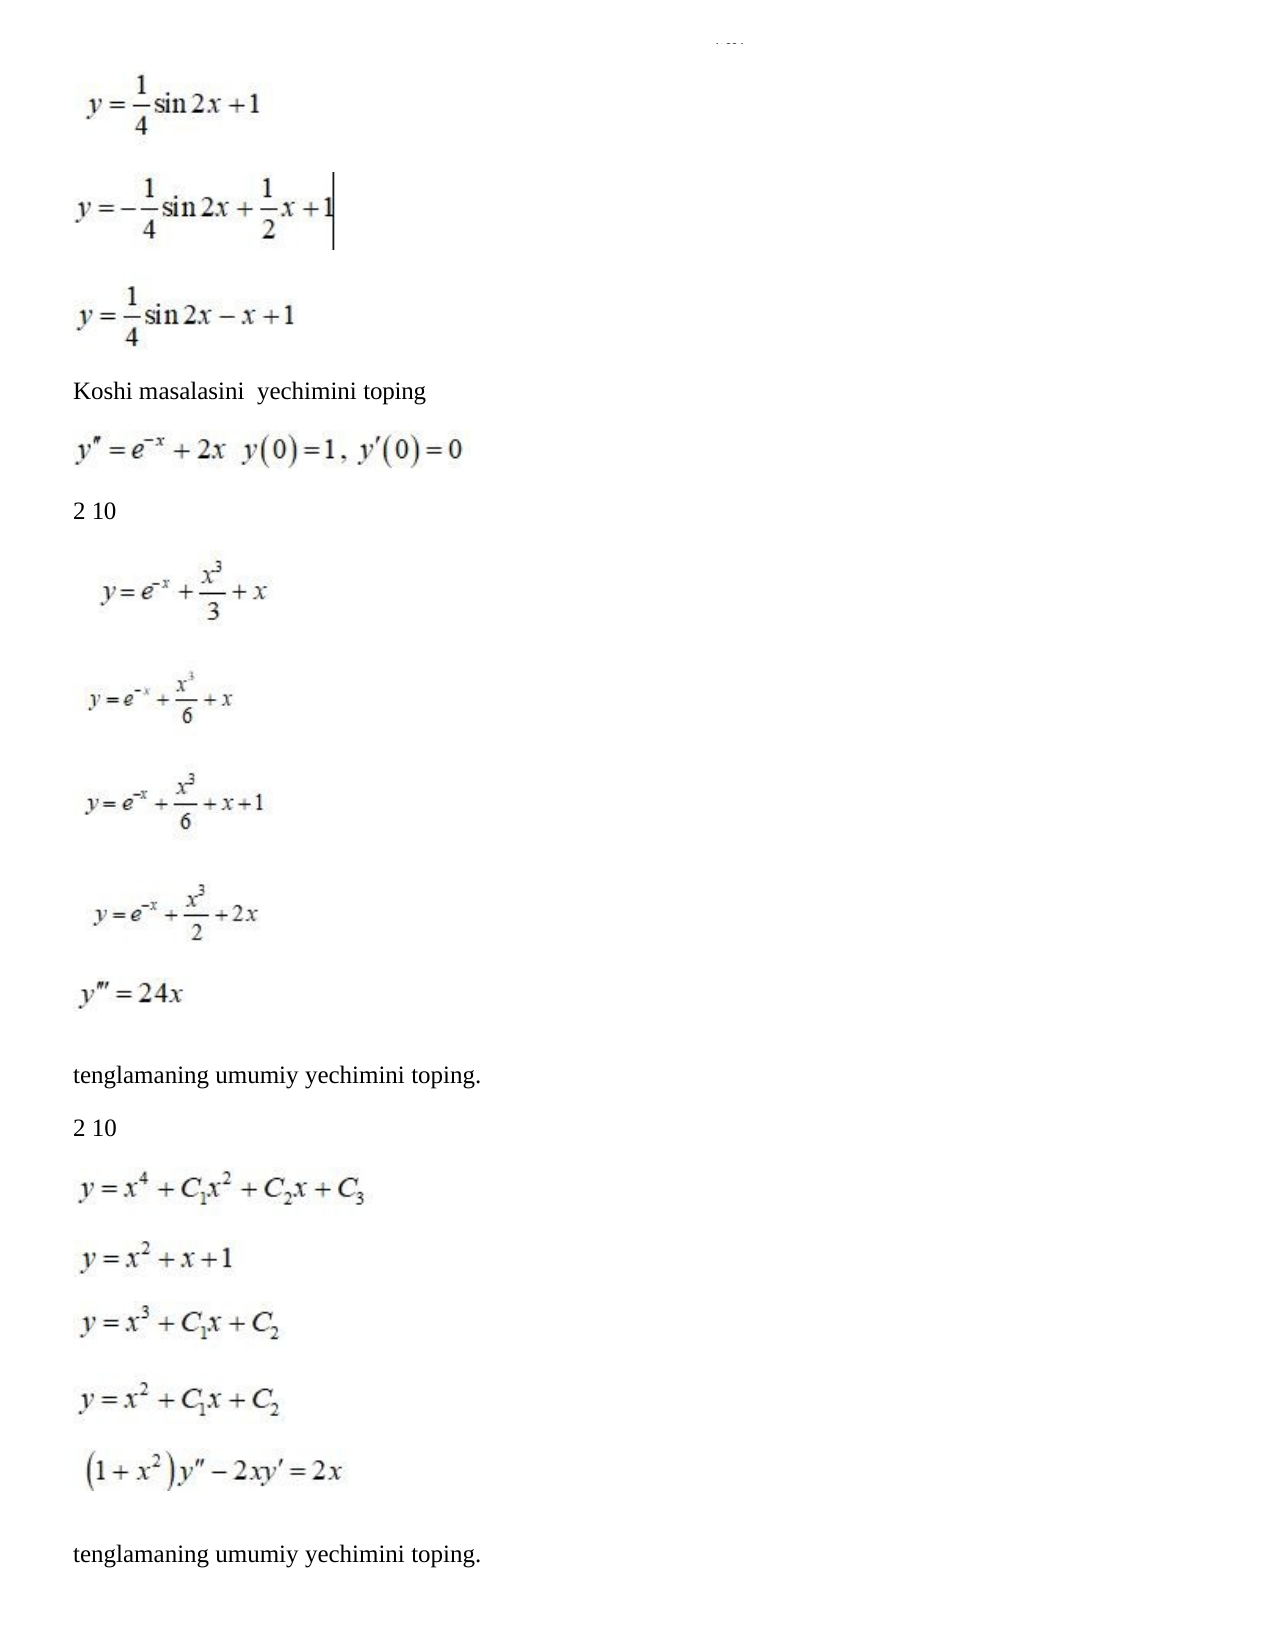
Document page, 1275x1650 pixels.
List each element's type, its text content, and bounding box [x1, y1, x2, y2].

picture [72, 1373, 286, 1424]
picture [85, 880, 261, 945]
text Koshi masalasini yechimini toping [73, 376, 1214, 404]
picture [72, 1240, 247, 1277]
picture [97, 550, 275, 628]
picture [72, 660, 248, 736]
picture [72, 764, 273, 842]
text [73, 1469, 483, 1567]
text tenglamaning umumiy yechimini toping. 2 10 [73, 998, 483, 1142]
picture [72, 1167, 373, 1216]
picture [72, 977, 191, 1012]
picture [72, 58, 273, 146]
picture [72, 274, 298, 351]
picture [72, 430, 472, 473]
picture [72, 1448, 350, 1491]
text 2 10 [73, 452, 1214, 525]
picture [72, 1301, 289, 1349]
picture [72, 172, 336, 250]
